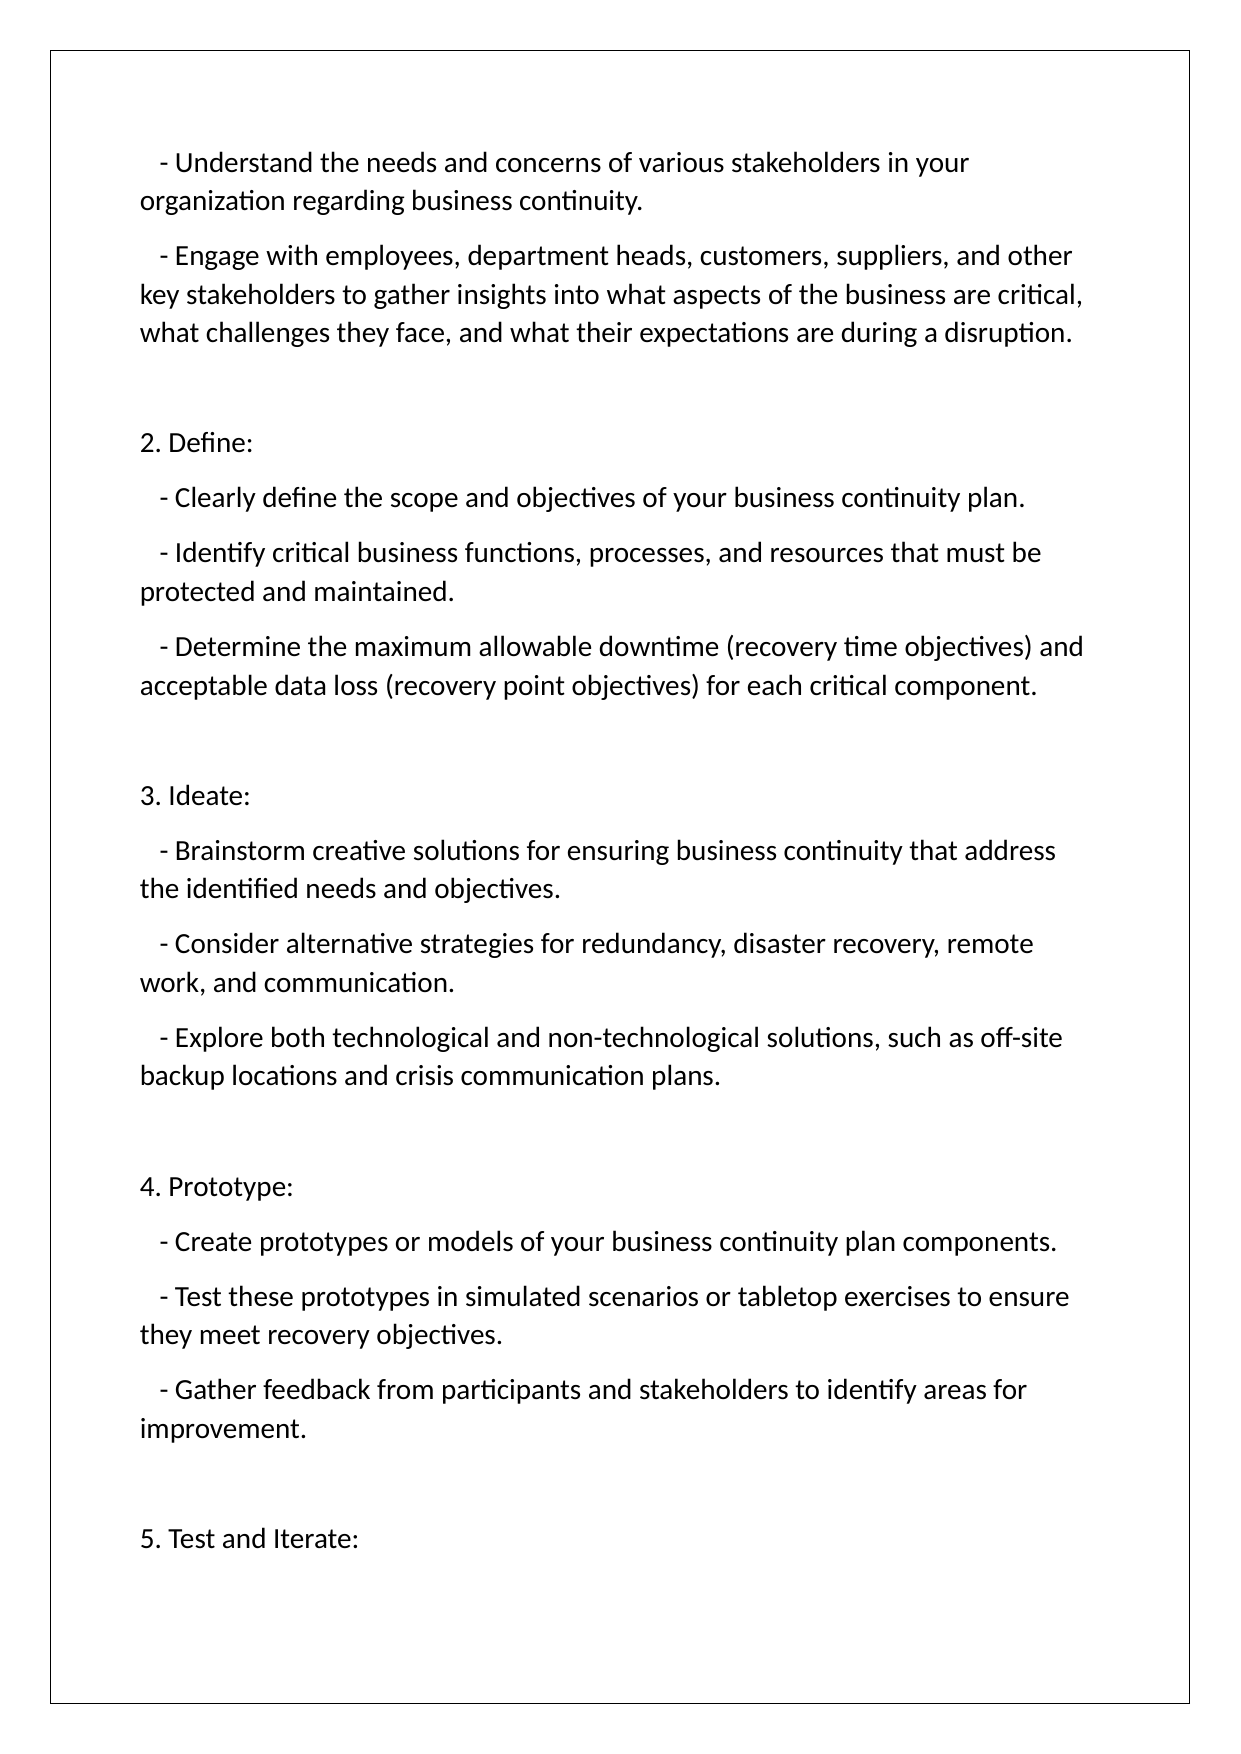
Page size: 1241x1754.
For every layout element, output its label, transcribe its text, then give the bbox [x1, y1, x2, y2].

text - Understand the needs and concerns of various stakeholders in your organization regarding business continuity. [139, 144, 1103, 218]
text - Identify critical business functions, processes, and resources that must be protected and maintained. [139, 534, 1103, 609]
text 5. Test and Iterate: [139, 1520, 1103, 1556]
text 3. Ideate: [139, 777, 1103, 812]
text - Brainstorm creative solutions for ensuring business continuity that address the identified needs and objectives. [139, 832, 1103, 906]
text - Test these prototypes in simulated scenarios or tabletop exercises to ensure they meet recovery objectives. [139, 1278, 1103, 1352]
text - Determine the maximum allowable downtime (recovery time objectives) and acceptable data loss (recovery point objectives) for each critical component. [139, 628, 1103, 702]
text 4. Prototype: [139, 1168, 1103, 1203]
text - Gather feedback from participants and stakeholders to identify areas for improvement. [139, 1371, 1103, 1445]
text - Clearly define the scope and objectives of your business continuity plan. [139, 479, 1103, 515]
text - Consider alternative strategies for redundancy, disaster recovery, remote work, and communication. [139, 925, 1103, 999]
text - Explore both technological and non-technological solutions, such as off-site backup locations and crisis communication plans. [139, 1019, 1103, 1093]
text - Create prototypes or models of your business continuity plan components. [139, 1223, 1103, 1258]
text 2. Define: [139, 424, 1103, 460]
text - Engage with employees, department heads, customers, suppliers, and other key stakeholders to gather insights into what aspects of the business are critical, what challenges they face, and what their expectations are during a disruption. [139, 237, 1103, 350]
